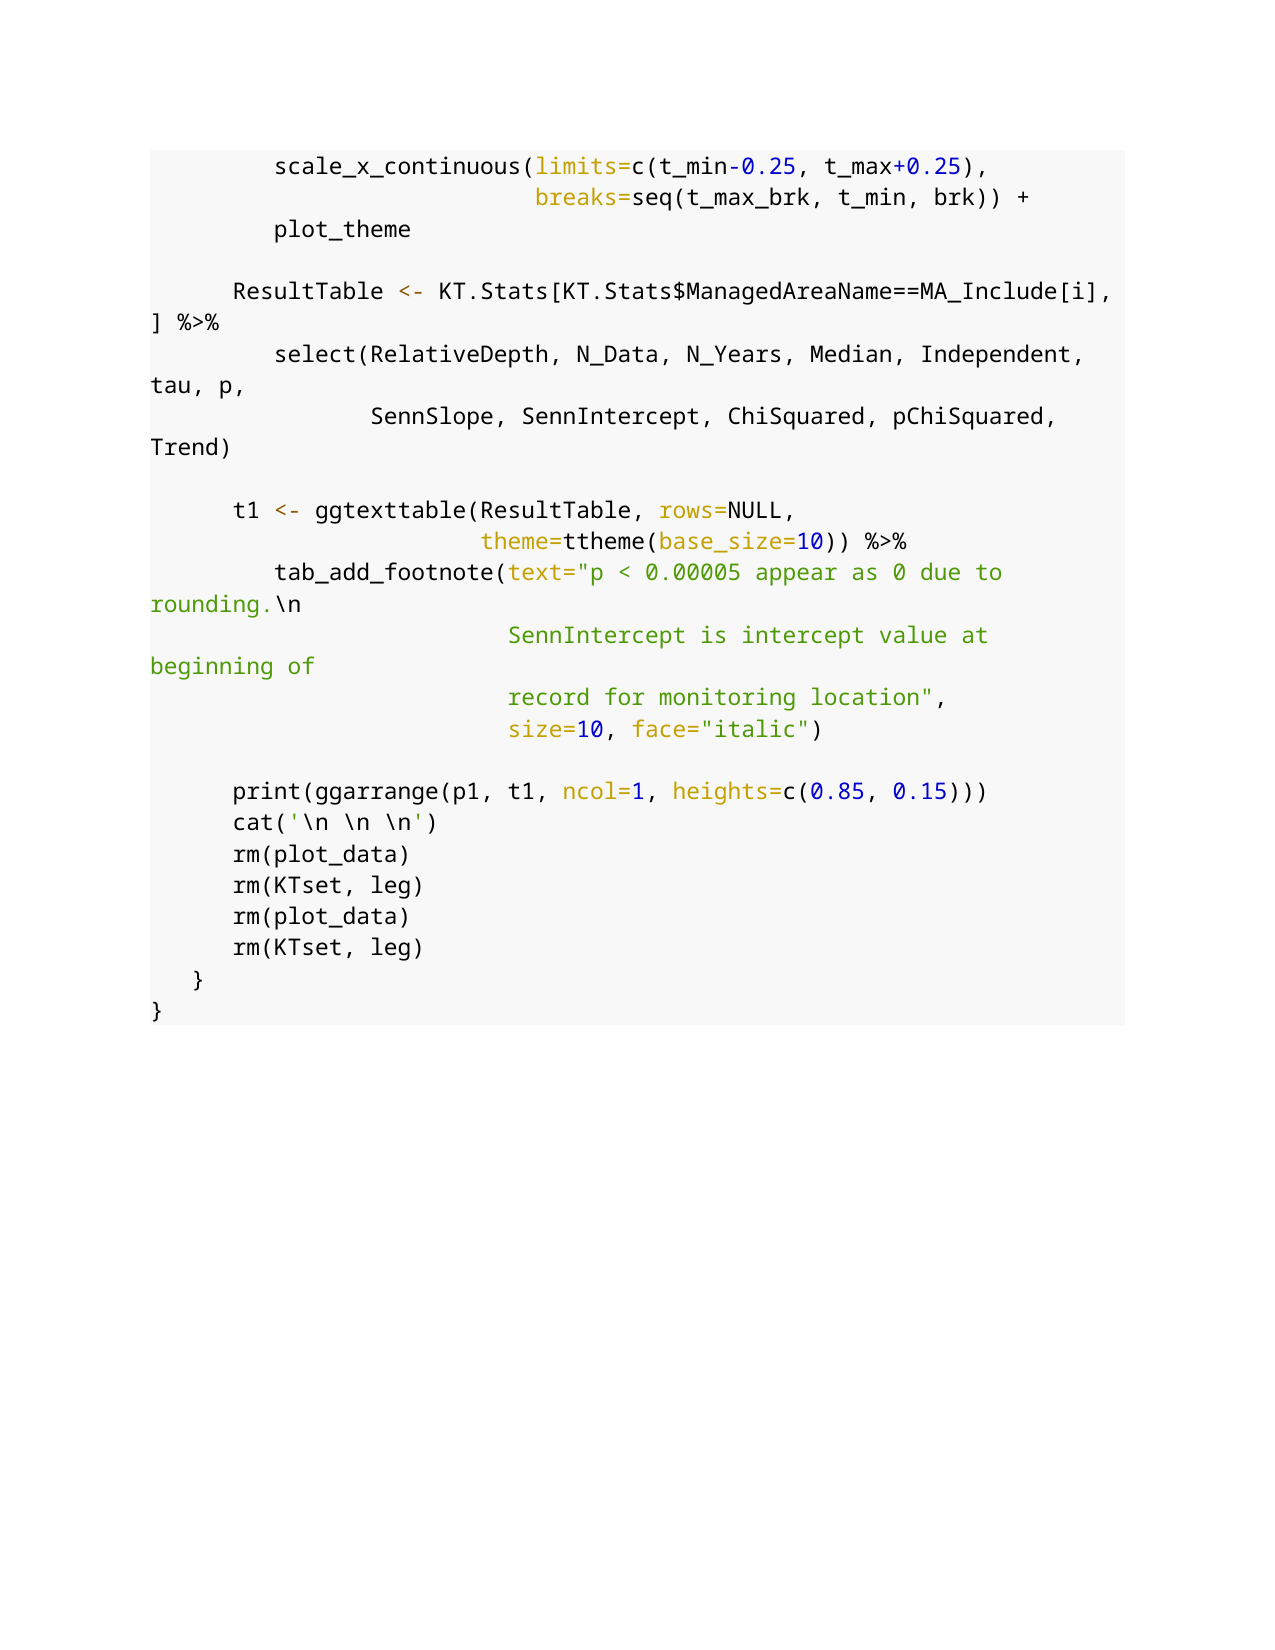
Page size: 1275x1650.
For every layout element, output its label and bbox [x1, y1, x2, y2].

text [150, 150, 1125, 1025]
